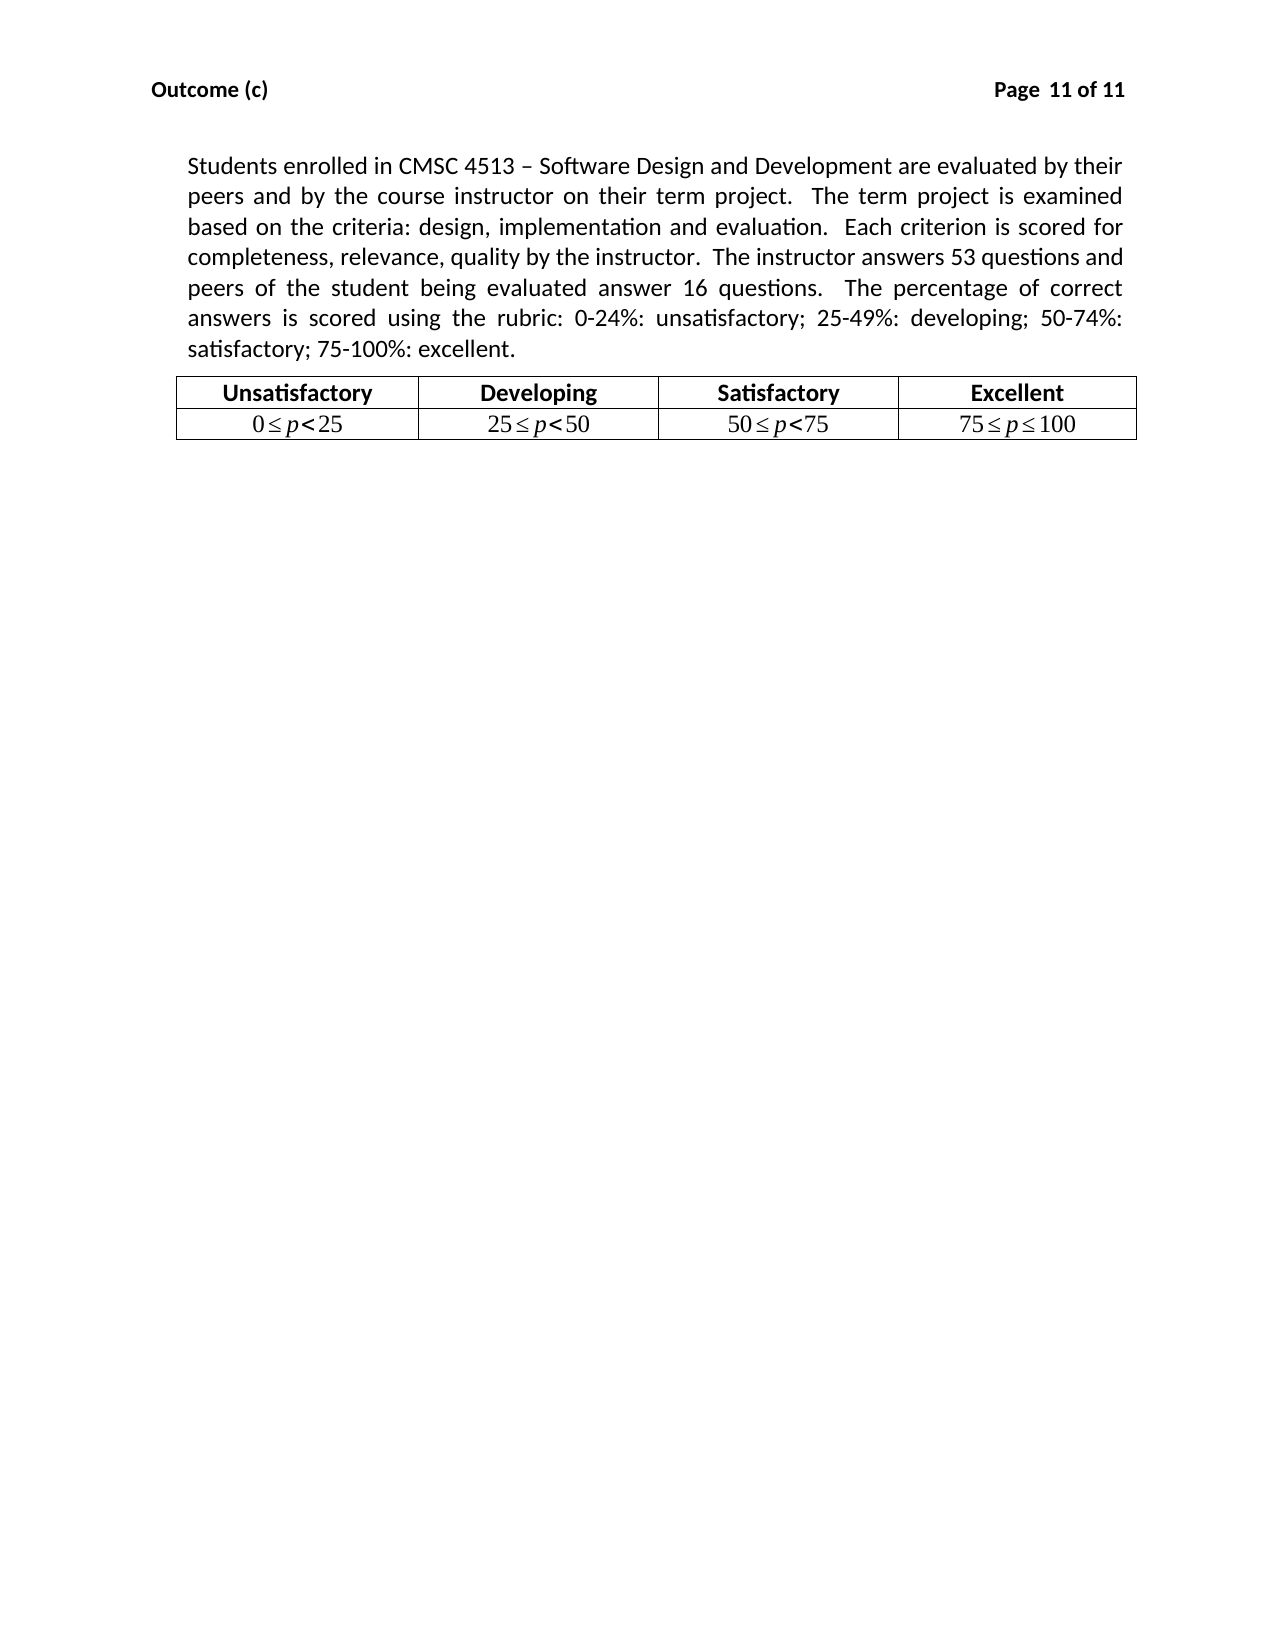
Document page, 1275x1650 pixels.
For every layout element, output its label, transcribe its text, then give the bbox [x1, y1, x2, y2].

table_header Unsatisfactory [177, 377, 418, 408]
table_header Developing [419, 377, 658, 408]
table_header Satisfactory [659, 377, 898, 408]
text Students enrolled in CMSC 4513 – Software Design and Development are evaluated by their peers and by the course instructor on their term project. The term project is examined based on the criteria: design, implementation and evaluation. Each criterion is scored for completeness, relevance, quality by the instructor. The instructor answers 53 questions and peers of the student being evaluated answer 16 questions. The percentage of correct answers is scored using the rubric: 0-24%: unsatisfactory; 25-49%: developing; 50-74%: satisfactory; 75-100%: excellent. [187, 150, 1125, 364]
table_cell [177, 409, 418, 439]
table_cell [419, 409, 658, 439]
table_cell [899, 409, 1136, 439]
table_cell [659, 409, 898, 439]
table_header Excellent [899, 377, 1136, 408]
